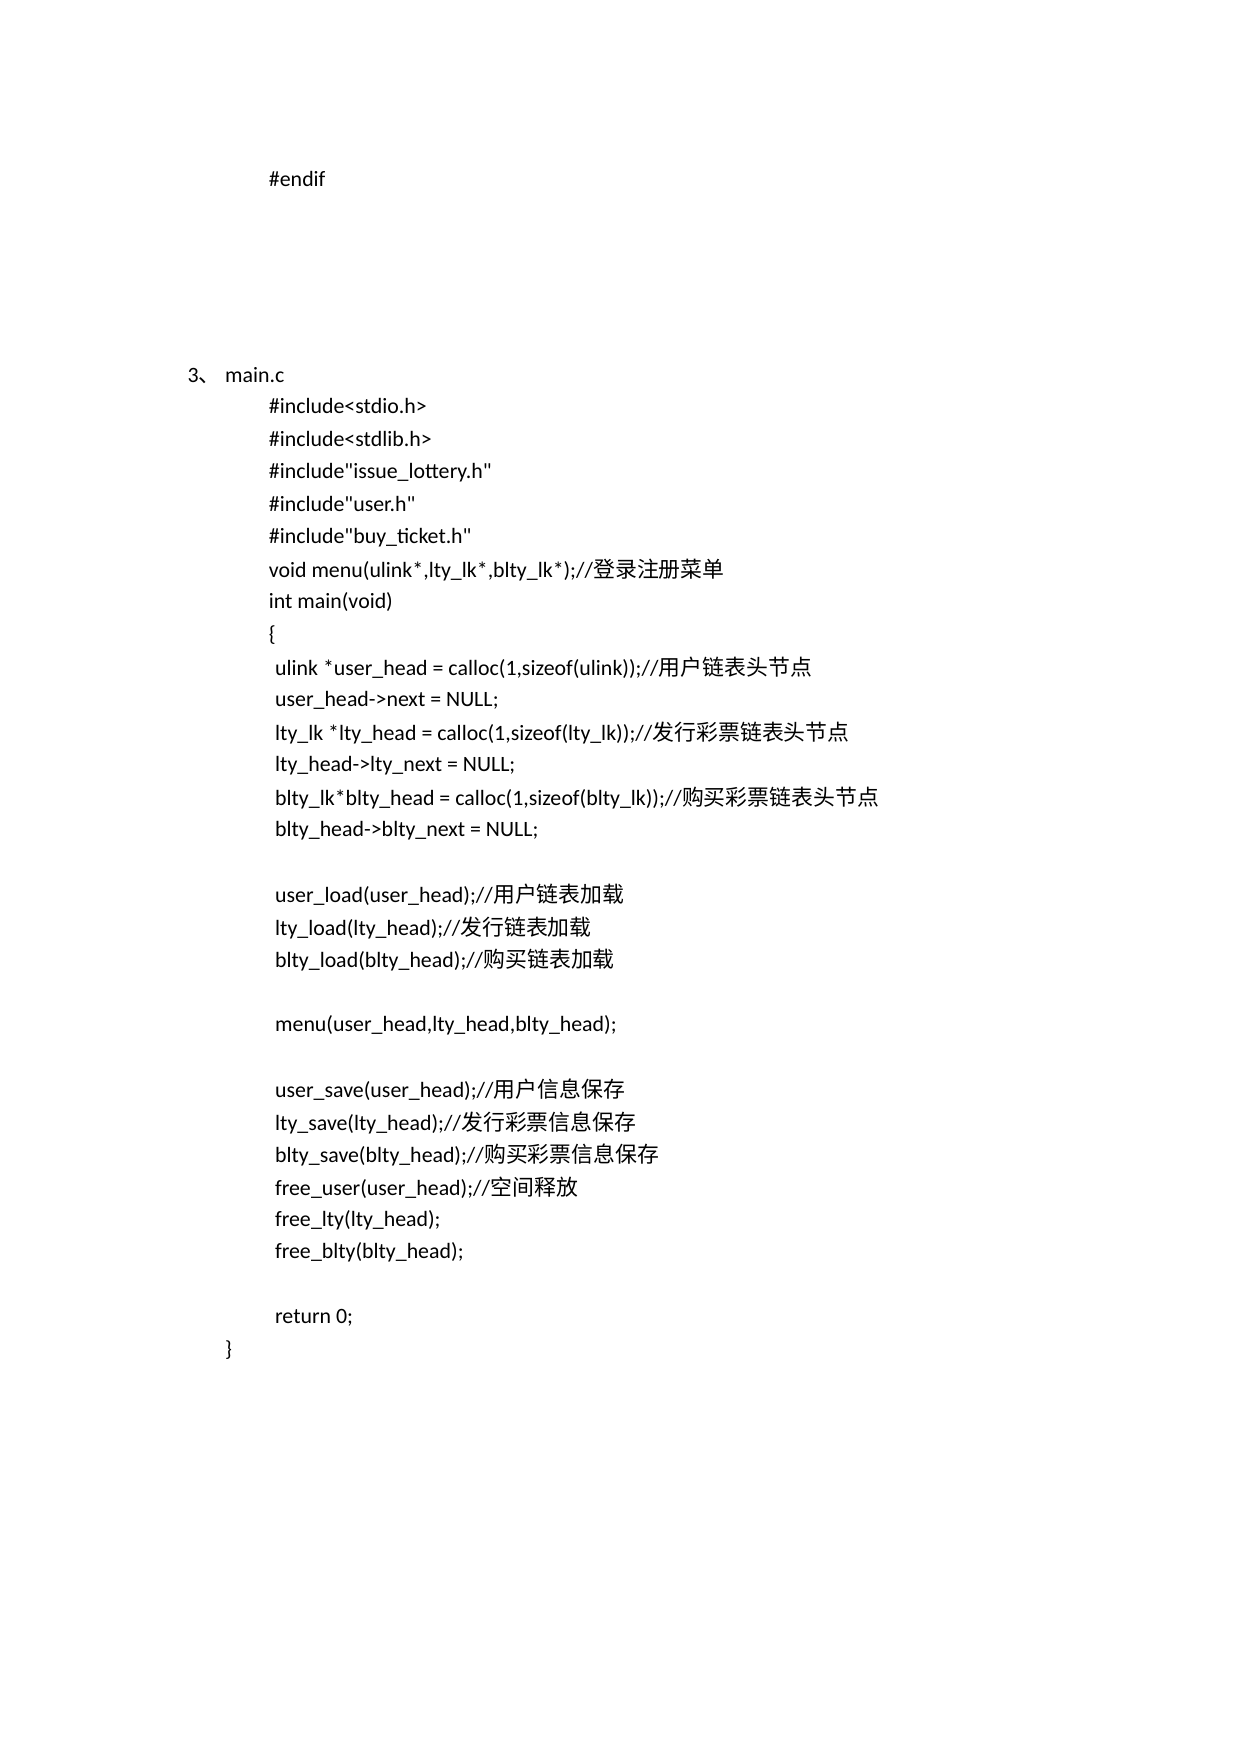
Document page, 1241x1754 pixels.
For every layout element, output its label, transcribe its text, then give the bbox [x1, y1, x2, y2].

list return 0; [225, 1299, 1053, 1332]
list #endif [225, 162, 1053, 194]
list user_save(user_head);//用户信息保存 [225, 1072, 1053, 1104]
list #include"issue_lottery.h" [225, 454, 1053, 487]
list #include<stdlib.h> [225, 422, 1053, 454]
list } [225, 1332, 1053, 1364]
list main.c [187, 357, 1053, 389]
list lty_head->lty_next = NULL; [225, 747, 1053, 779]
list lty_save(lty_head);//发行彩票信息保存 [225, 1104, 1053, 1137]
list menu(user_head,lty_head,blty_head); [225, 1007, 1053, 1039]
list void menu(ulink*,lty_lk*,blty_lk*);//登录注册菜单 [225, 552, 1053, 584]
list blty_load(blty_head);//购买链表加载 [225, 942, 1053, 974]
list free_lty(lty_head); [225, 1202, 1053, 1234]
list { [225, 617, 1053, 649]
list user_load(user_head);//用户链表加载 [225, 877, 1053, 909]
list blty_lk*blty_head = calloc(1,sizeof(blty_lk));//购买彩票链表头节点 [225, 779, 1053, 812]
list lty_lk *lty_head = calloc(1,sizeof(lty_lk));//发行彩票链表头节点 [225, 714, 1053, 747]
list free_user(user_head);//空间释放 [225, 1169, 1053, 1202]
list ulink *user_head = calloc(1,sizeof(ulink));//用户链表头节点 [225, 649, 1053, 682]
list user_head->next = NULL; [225, 682, 1053, 714]
list lty_load(lty_head);//发行链表加载 [225, 909, 1053, 942]
list int main(void) [225, 584, 1053, 617]
list blty_save(blty_head);//购买彩票信息保存 [225, 1137, 1053, 1169]
list blty_head->blty_next = NULL; [225, 812, 1053, 844]
list #include"user.h" [225, 487, 1053, 519]
list free_blty(blty_head); [225, 1234, 1053, 1267]
list #include"buy_ticket.h" [225, 519, 1053, 552]
list #include<stdio.h> [225, 389, 1053, 422]
